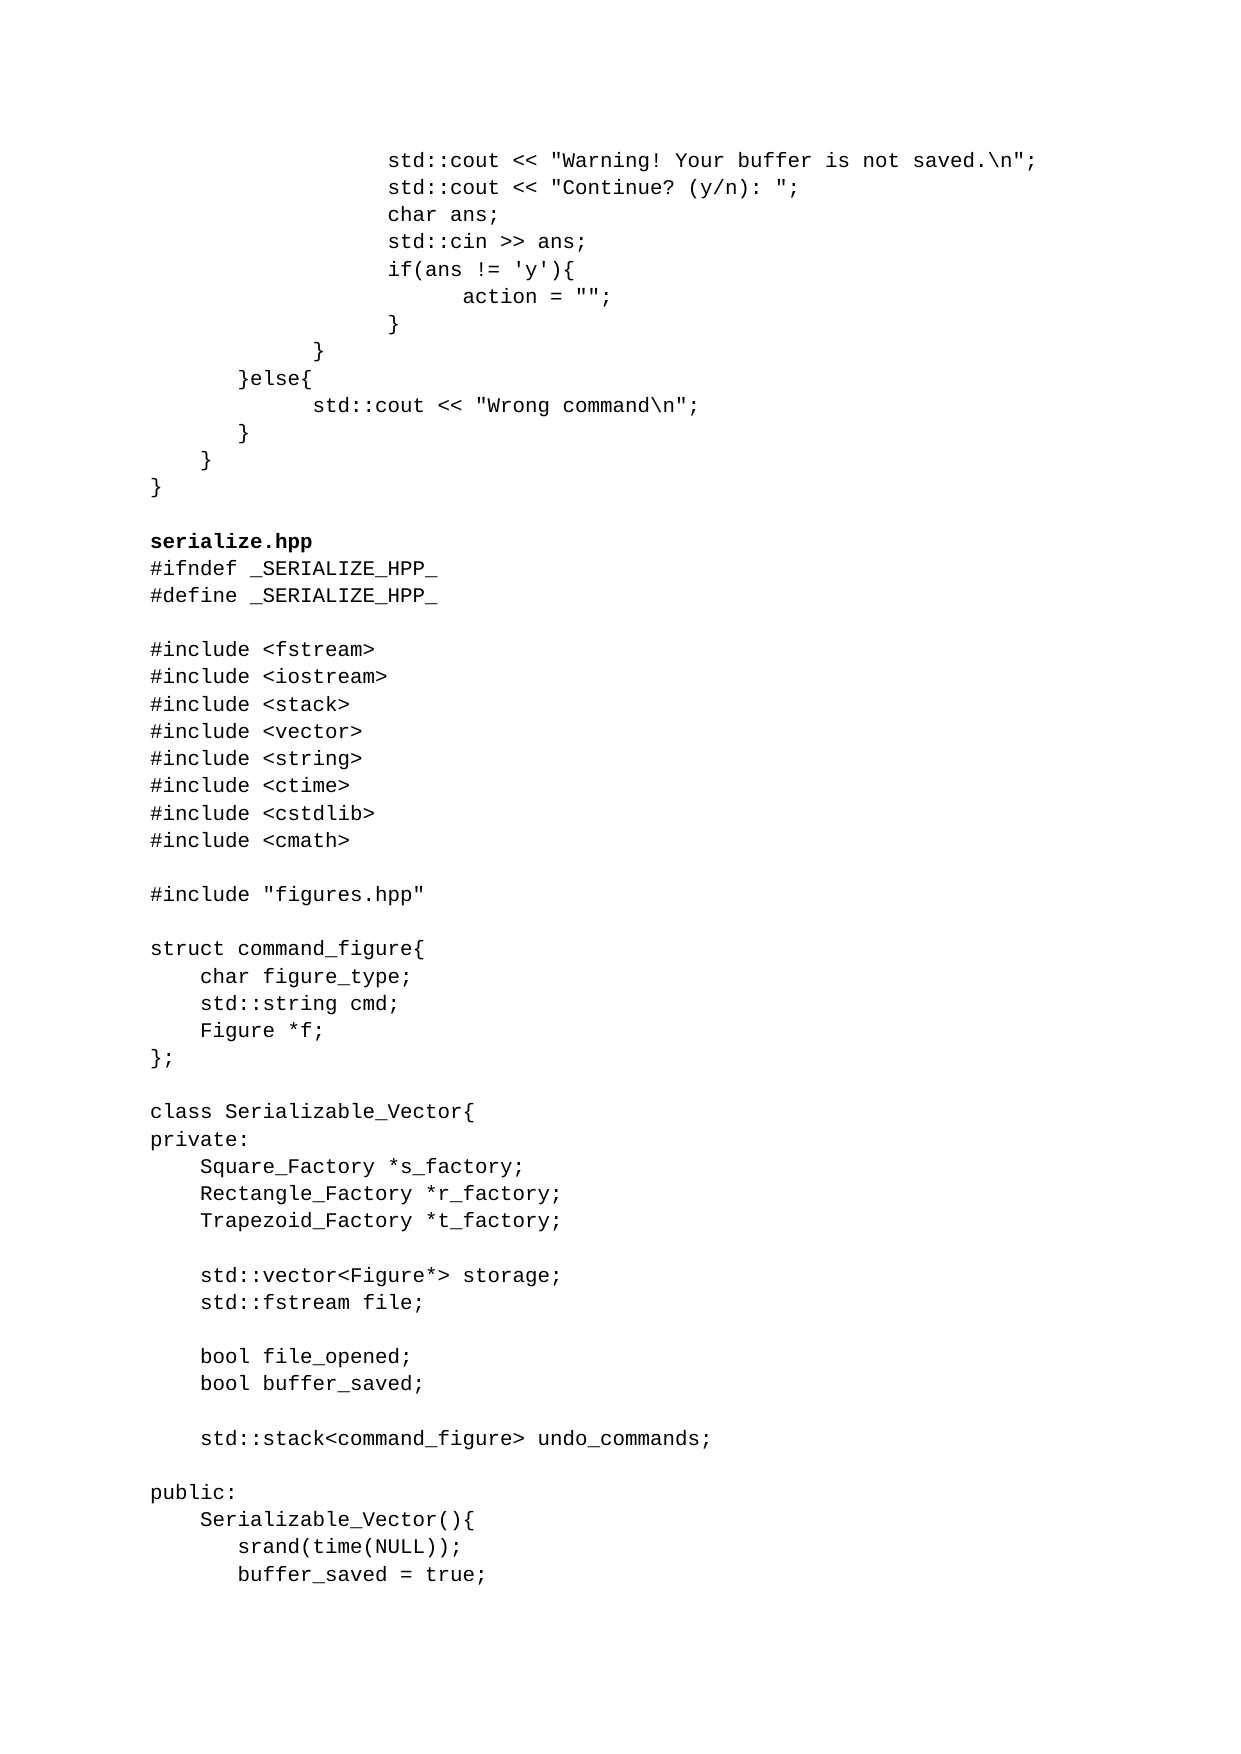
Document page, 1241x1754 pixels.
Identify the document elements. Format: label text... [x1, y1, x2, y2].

text std::fstream file; [150, 1292, 1090, 1316]
text action = ""; [150, 286, 1090, 309]
text std::string cmd; [150, 993, 1090, 1016]
text } [150, 449, 1090, 473]
text Square_Factory *s_factory; [150, 1156, 1090, 1179]
text } [150, 340, 1090, 364]
text std::stack<command_figure> undo_commands; [150, 1428, 1090, 1451]
text char ans; [150, 204, 1090, 228]
text if(ans != 'y'){ [150, 259, 1090, 282]
text std::cout << "Warning! Your buffer is not saved.\n"; [150, 150, 1090, 174]
text std::vector<Figure*> storage; [150, 1265, 1090, 1288]
text }; [150, 1047, 1090, 1071]
text #ifndef _SERIALIZE_HPP_ [150, 558, 1090, 581]
text class Serializable_Vector{ [150, 1102, 1090, 1125]
text #include <iostream> [150, 667, 1090, 690]
text Rectangle_Factory *r_factory; [150, 1183, 1090, 1207]
text private: [150, 1129, 1090, 1152]
text #include <cstdlib> [150, 802, 1090, 826]
text buffer_saved = true; [150, 1564, 1090, 1587]
text #include <cmath> [150, 830, 1090, 853]
text struct command_figure{ [150, 938, 1090, 962]
text } [150, 313, 1090, 337]
text public: [150, 1482, 1090, 1506]
text #include <stack> [150, 694, 1090, 717]
text } [150, 422, 1090, 446]
text bool buffer_saved; [150, 1373, 1090, 1397]
text }else{ [150, 367, 1090, 391]
text srand(time(NULL)); [150, 1537, 1090, 1560]
text Serializable_Vector(){ [150, 1509, 1090, 1533]
text } [150, 476, 1090, 500]
text #include <fstream> [150, 639, 1090, 663]
text #include <ctime> [150, 775, 1090, 799]
text std::cout << "Wrong command\n"; [150, 395, 1090, 418]
text bool file_opened; [150, 1346, 1090, 1370]
text Trapezoid_Factory *t_factory; [150, 1210, 1090, 1234]
text Figure *f; [150, 1020, 1090, 1044]
text #define _SERIALIZE_HPP_ [150, 585, 1090, 609]
text char figure_type; [150, 966, 1090, 989]
text #include <string> [150, 748, 1090, 772]
text std::cout << "Continue? (y/n): "; [150, 177, 1090, 201]
text serialize.hpp [150, 531, 1090, 554]
text #include <vector> [150, 721, 1090, 744]
text std::cin >> ans; [150, 232, 1090, 255]
text #include "figures.hpp" [150, 884, 1090, 908]
